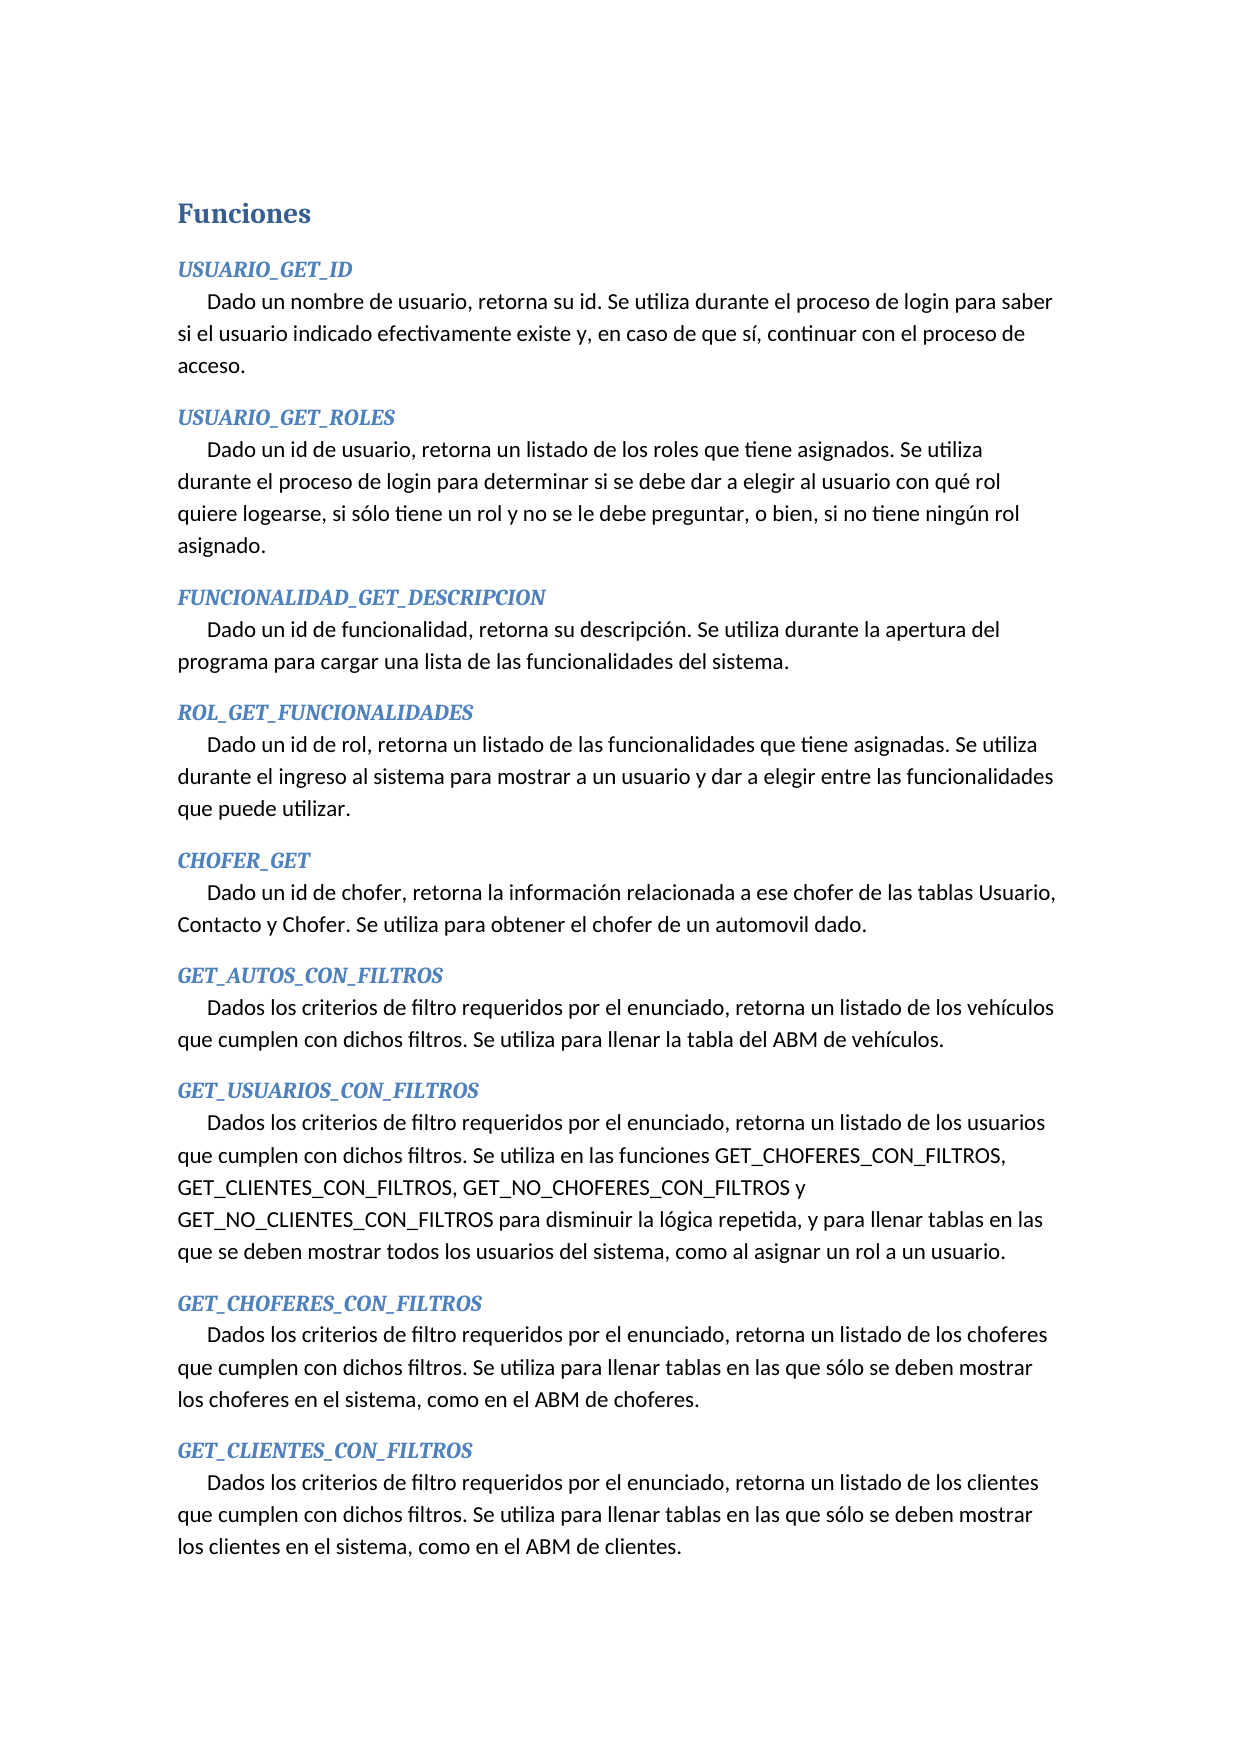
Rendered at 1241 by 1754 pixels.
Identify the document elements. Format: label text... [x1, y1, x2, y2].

text Dado un id de usuario, retorna un listado de los roles que tiene asignados. Se utiliza durante el proceso de login para determinar si se debe dar a elegir al usuario con qué rol quiere logearse, si sólo tiene un rol y no se le debe preguntar, o bien, si no tiene ningún rol asignado. [177, 435, 1063, 559]
text Dados los criterios de filtro requeridos por el enunciado, retorna un listado de los choferes que cumplen con dichos filtros. Se utiliza para llenar tablas en las que sólo se deben mostrar los choferes en el sistema, como en el ABM de choferes. [177, 1321, 1063, 1413]
subtitle Funciones [177, 198, 1063, 231]
subtitle USUARIO_GET_ROLES [177, 405, 1063, 431]
text Dados los criterios de filtro requeridos por el enunciado, retorna un listado de los vehículos que cumplen con dichos filtros. Se utiliza para llenar la tabla del ABM de vehículos. [177, 993, 1063, 1053]
text Dados los criterios de filtro requeridos por el enunciado, retorna un listado de los usuarios que cumplen con dichos filtros. Se utiliza en las funciones GET_CHOFERES_CON_FILTROS, GET_CLIENTES_CON_FILTROS, GET_NO_CHOFERES_CON_FILTROS y GET_NO_CLIENTES_CON_FILTROS para disminuir la lógica repetida, y para llenar tablas en las que se deben mostrar todos los usuarios del sistema, como al asignar un rol a un usuario. [177, 1108, 1063, 1265]
subtitle ROL_GET_FUNCIONALIDADES [177, 700, 1063, 726]
subtitle GET_CLIENTES_CON_FILTROS [177, 1438, 1063, 1464]
text Dado un nombre de usuario, retorna su id. Se utiliza durante el proceso de login para saber si el usuario indicado efectivamente existe y, en caso de que sí, continuar con el proceso de acceso. [177, 287, 1063, 380]
text Dado un id de rol, retorna un listado de las funcionalidades que tiene asignadas. Se utiliza durante el ingreso al sistema para mostrar a un usuario y dar a elegir entre las funcionalidades que puede utilizar. [177, 730, 1063, 822]
subtitle USUARIO_GET_ID [177, 257, 1063, 283]
subtitle GET_CHOFERES_CON_FILTROS [177, 1290, 1063, 1317]
subtitle GET_AUTOS_CON_FILTROS [177, 963, 1063, 989]
text Dado un id de chofer, retorna la información relacionada a ese chofer de las tablas Usuario, Contacto y Chofer. Se utiliza para obtener el chofer de un automovil dado. [177, 878, 1063, 938]
subtitle GET_USUARIOS_CON_FILTROS [177, 1078, 1063, 1105]
text Dado un id de funcionalidad, retorna su descripción. Se utiliza durante la apertura del programa para cargar una lista de las funcionalidades del sistema. [177, 615, 1063, 675]
subtitle CHOFER_GET [177, 847, 1063, 874]
text Dados los criterios de filtro requeridos por el enunciado, retorna un listado de los clientes que cumplen con dichos filtros. Se utiliza para llenar tablas en las que sólo se deben mostrar los clientes en el sistema, como en el ABM de clientes. [177, 1468, 1063, 1561]
subtitle FUNCIONALIDAD_GET_DESCRIPCION [177, 584, 1063, 611]
